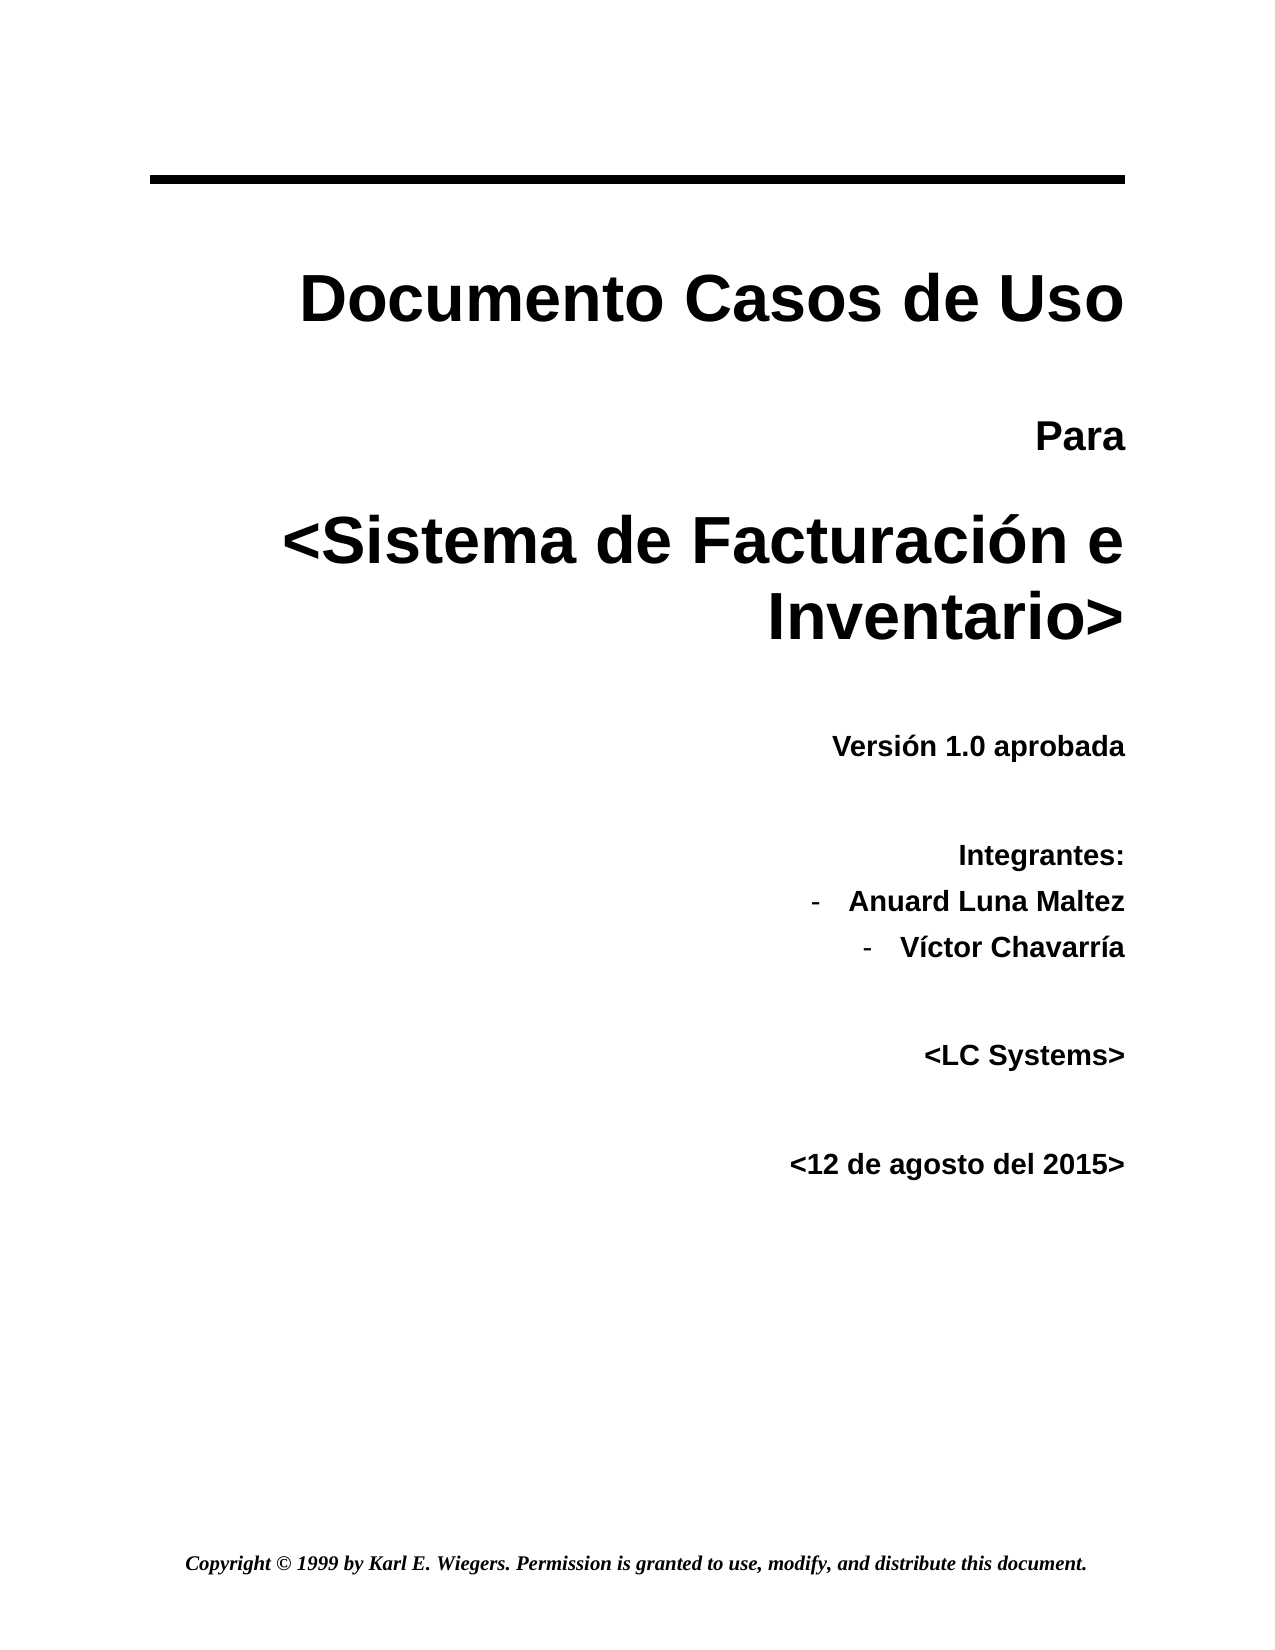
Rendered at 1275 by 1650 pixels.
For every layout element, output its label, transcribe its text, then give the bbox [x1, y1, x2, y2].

text <12 de agosto del 2015> [150, 1147, 1125, 1180]
subtitle Documento Casos de Uso [150, 259, 1125, 336]
text Versión 1.0 aprobada [150, 729, 1125, 762]
text <LC Systems> [150, 1038, 1125, 1072]
list Víctor Chavarría [187, 929, 1125, 963]
text Integrantes: [150, 837, 1125, 871]
list Anuard Luna Maltez [187, 883, 1125, 917]
subtitle Para [150, 411, 1125, 459]
subtitle <Sistema de Facturación e Inventario> [150, 501, 1125, 654]
